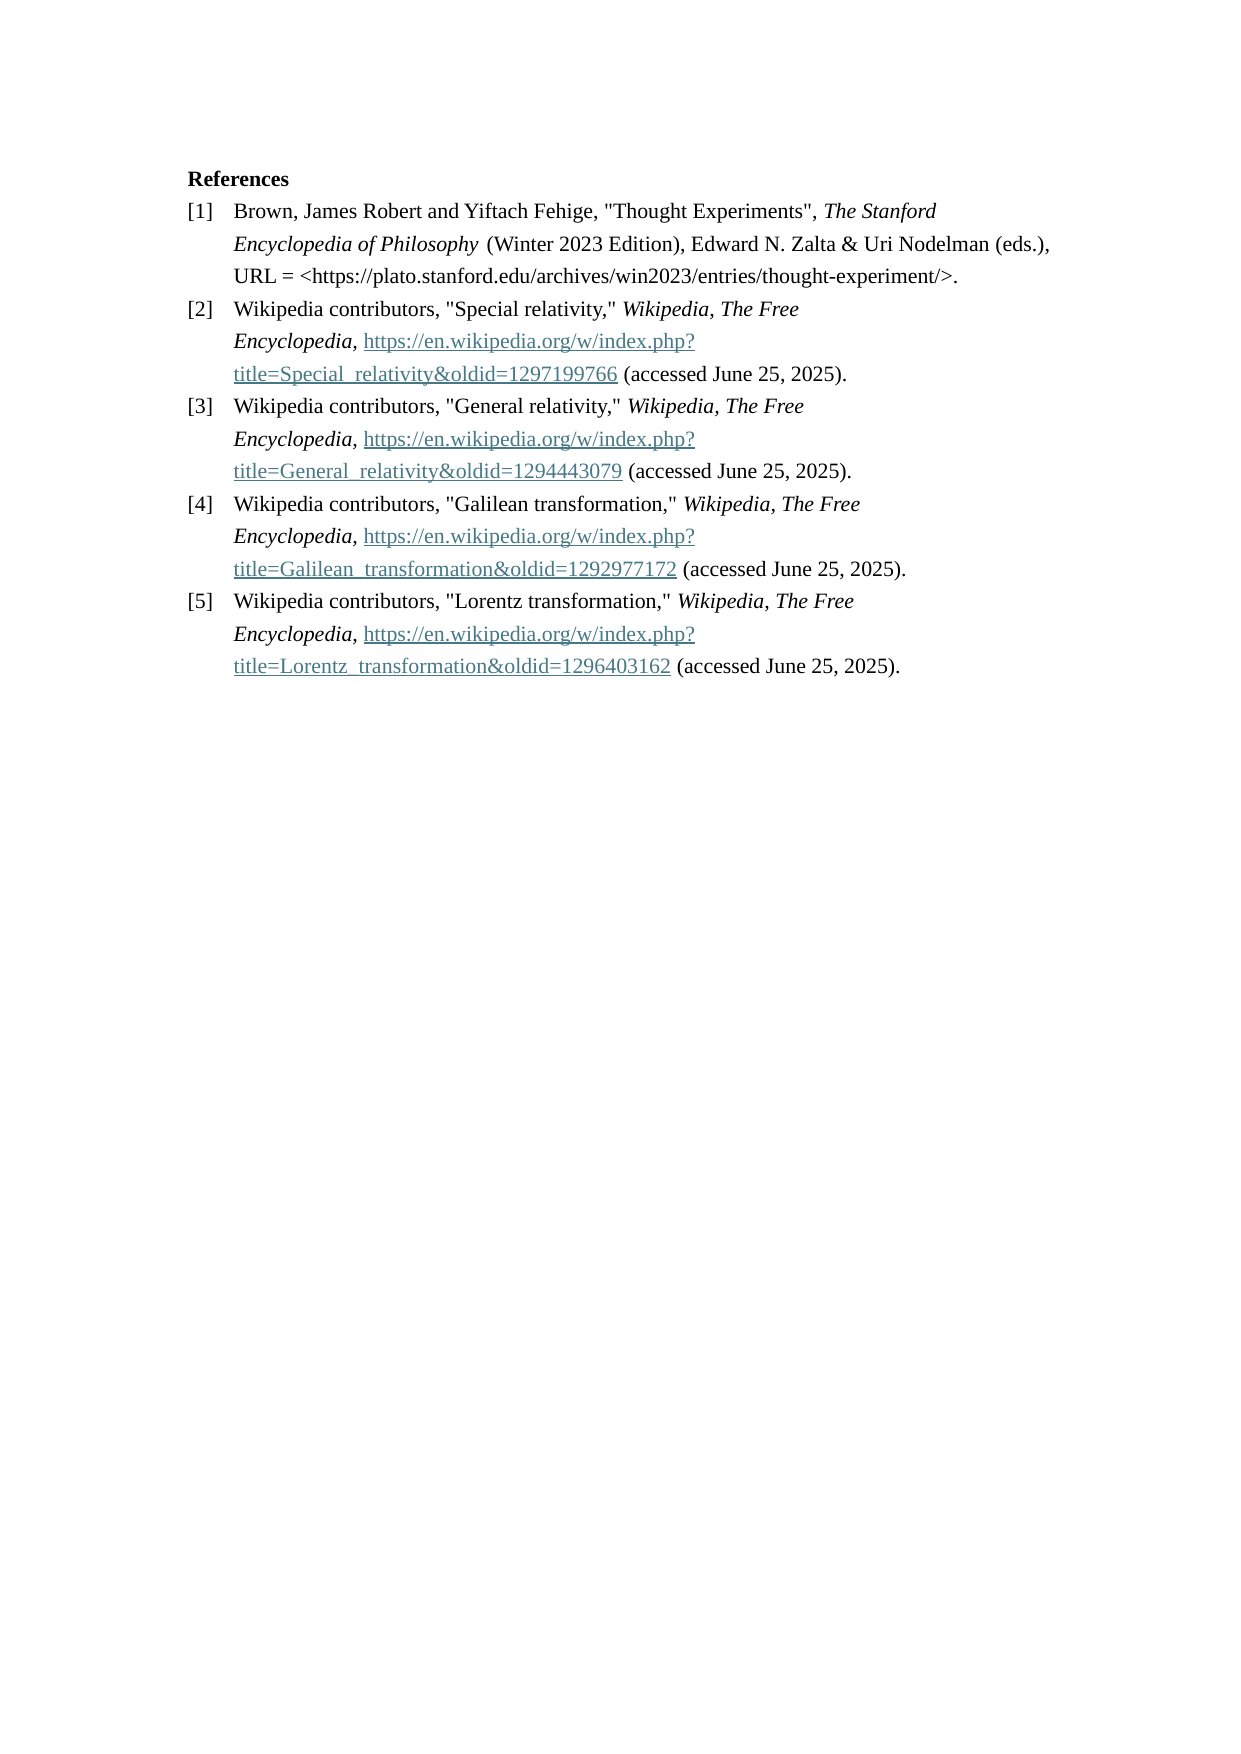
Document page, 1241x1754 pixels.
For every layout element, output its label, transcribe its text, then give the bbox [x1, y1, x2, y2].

list Wikipedia contributors, "Lorentz transformation," Wikipedia, The Free Encyclopedia, https://en.wikipedia.org/w/index.php?title=Lorentz_transformation&oldid=1296403162 (accessed June 25, 2025). [187, 584, 1053, 682]
list Wikipedia contributors, "Galilean transformation," Wikipedia, The Free Encyclopedia, https://en.wikipedia.org/w/index.php?title=Galilean_transformation&oldid=1292977172 (accessed June 25, 2025). [187, 487, 1053, 584]
list Wikipedia contributors, "General relativity," Wikipedia, The Free Encyclopedia, https://en.wikipedia.org/w/index.php?title=General_relativity&oldid=1294443079 (accessed June 25, 2025). [187, 389, 1053, 487]
text References [187, 162, 1053, 194]
list Brown, James Robert and Yiftach Fehige, "Thought Experiments", The Stanford Encyclopedia of Philosophy (Winter 2023 Edition), Edward N. Zalta & Uri Nodelman (eds.), URL = <https://plato.stanford.edu/archives/win2023/entries/thought-experiment/>. [187, 194, 1053, 292]
list Wikipedia contributors, "Special relativity," Wikipedia, The Free Encyclopedia, https://en.wikipedia.org/w/index.php?title=Special_relativity&oldid=1297199766 (accessed June 25, 2025). [187, 292, 1053, 389]
